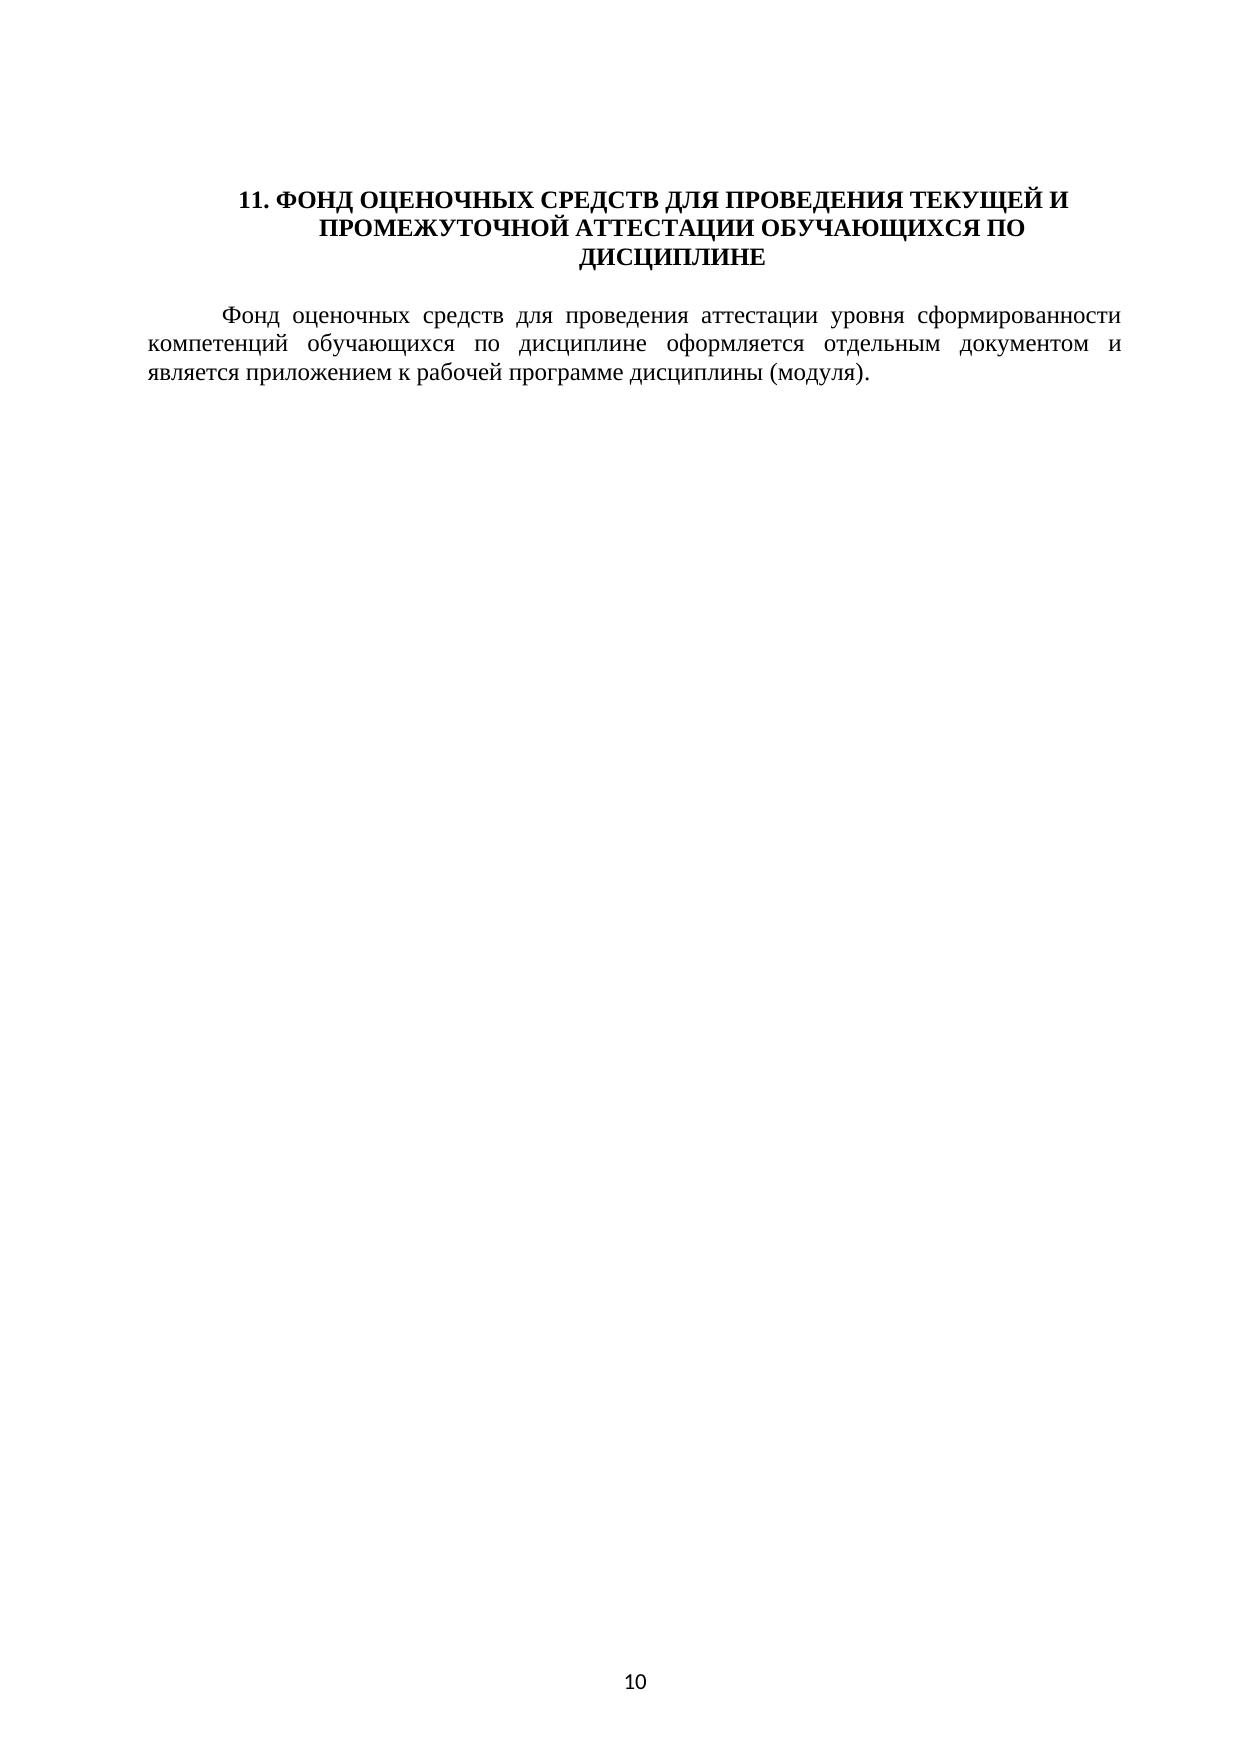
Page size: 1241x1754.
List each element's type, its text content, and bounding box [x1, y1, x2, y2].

text Фонд оценочных средств для проведения аттестации уровня сформированности компетенций обучающихся по дисциплине оформляется отдельным документом и является приложением к рабочей программе дисциплины (модуля). [148, 300, 1122, 386]
list ФОНД ОЦЕНОЧНЫХ СРЕДСТВ ДЛЯ ПРОВЕДЕНИЯ ТЕКУЩЕЙ И ПРОМЕЖУТОЧНОЙ АТТЕСТАЦИИ ОБУЧАЮЩИХСЯ ПО ДИСЦИПЛИНЕ [185, 185, 1122, 271]
